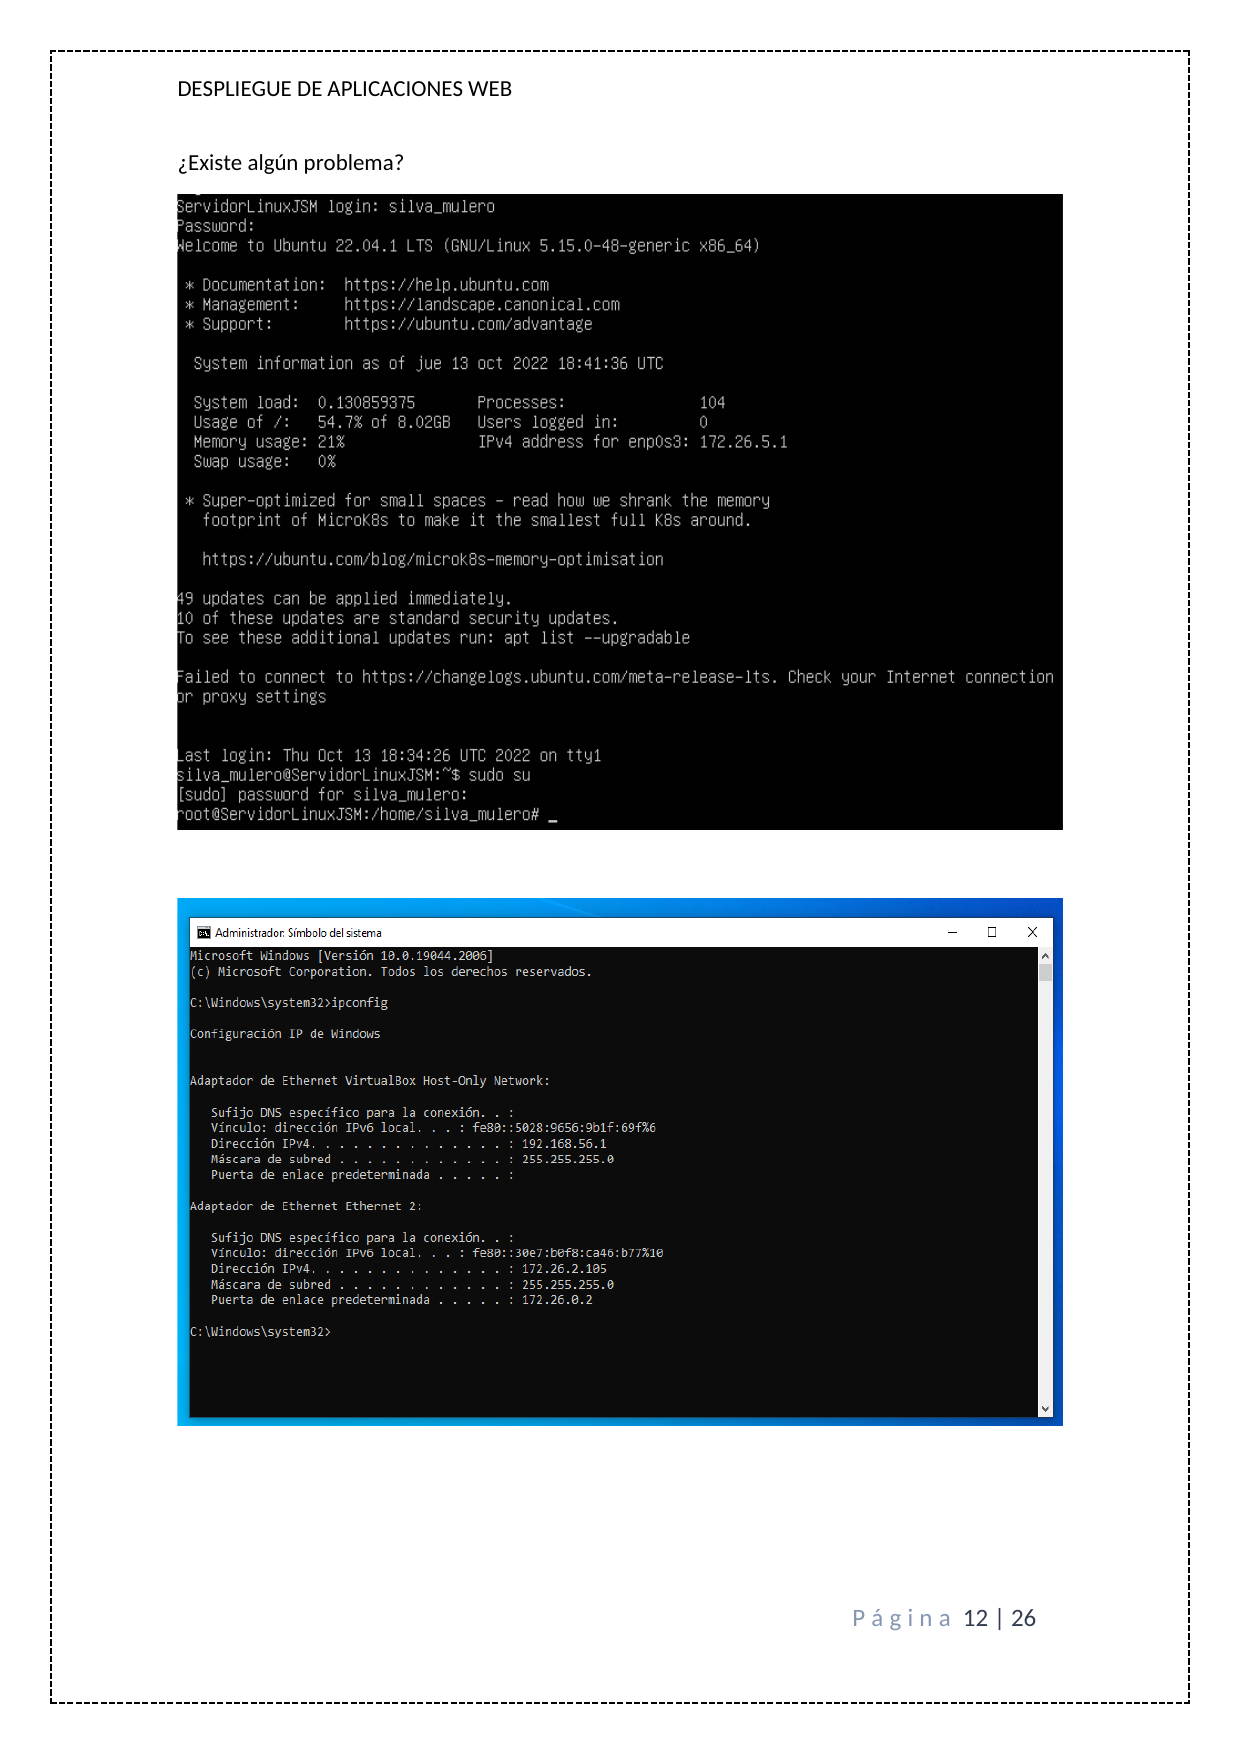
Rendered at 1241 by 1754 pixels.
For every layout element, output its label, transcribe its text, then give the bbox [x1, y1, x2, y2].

text ¿Existe algún problema? [177, 148, 1063, 176]
picture [190, 898, 1063, 1426]
picture [177, 194, 1063, 830]
